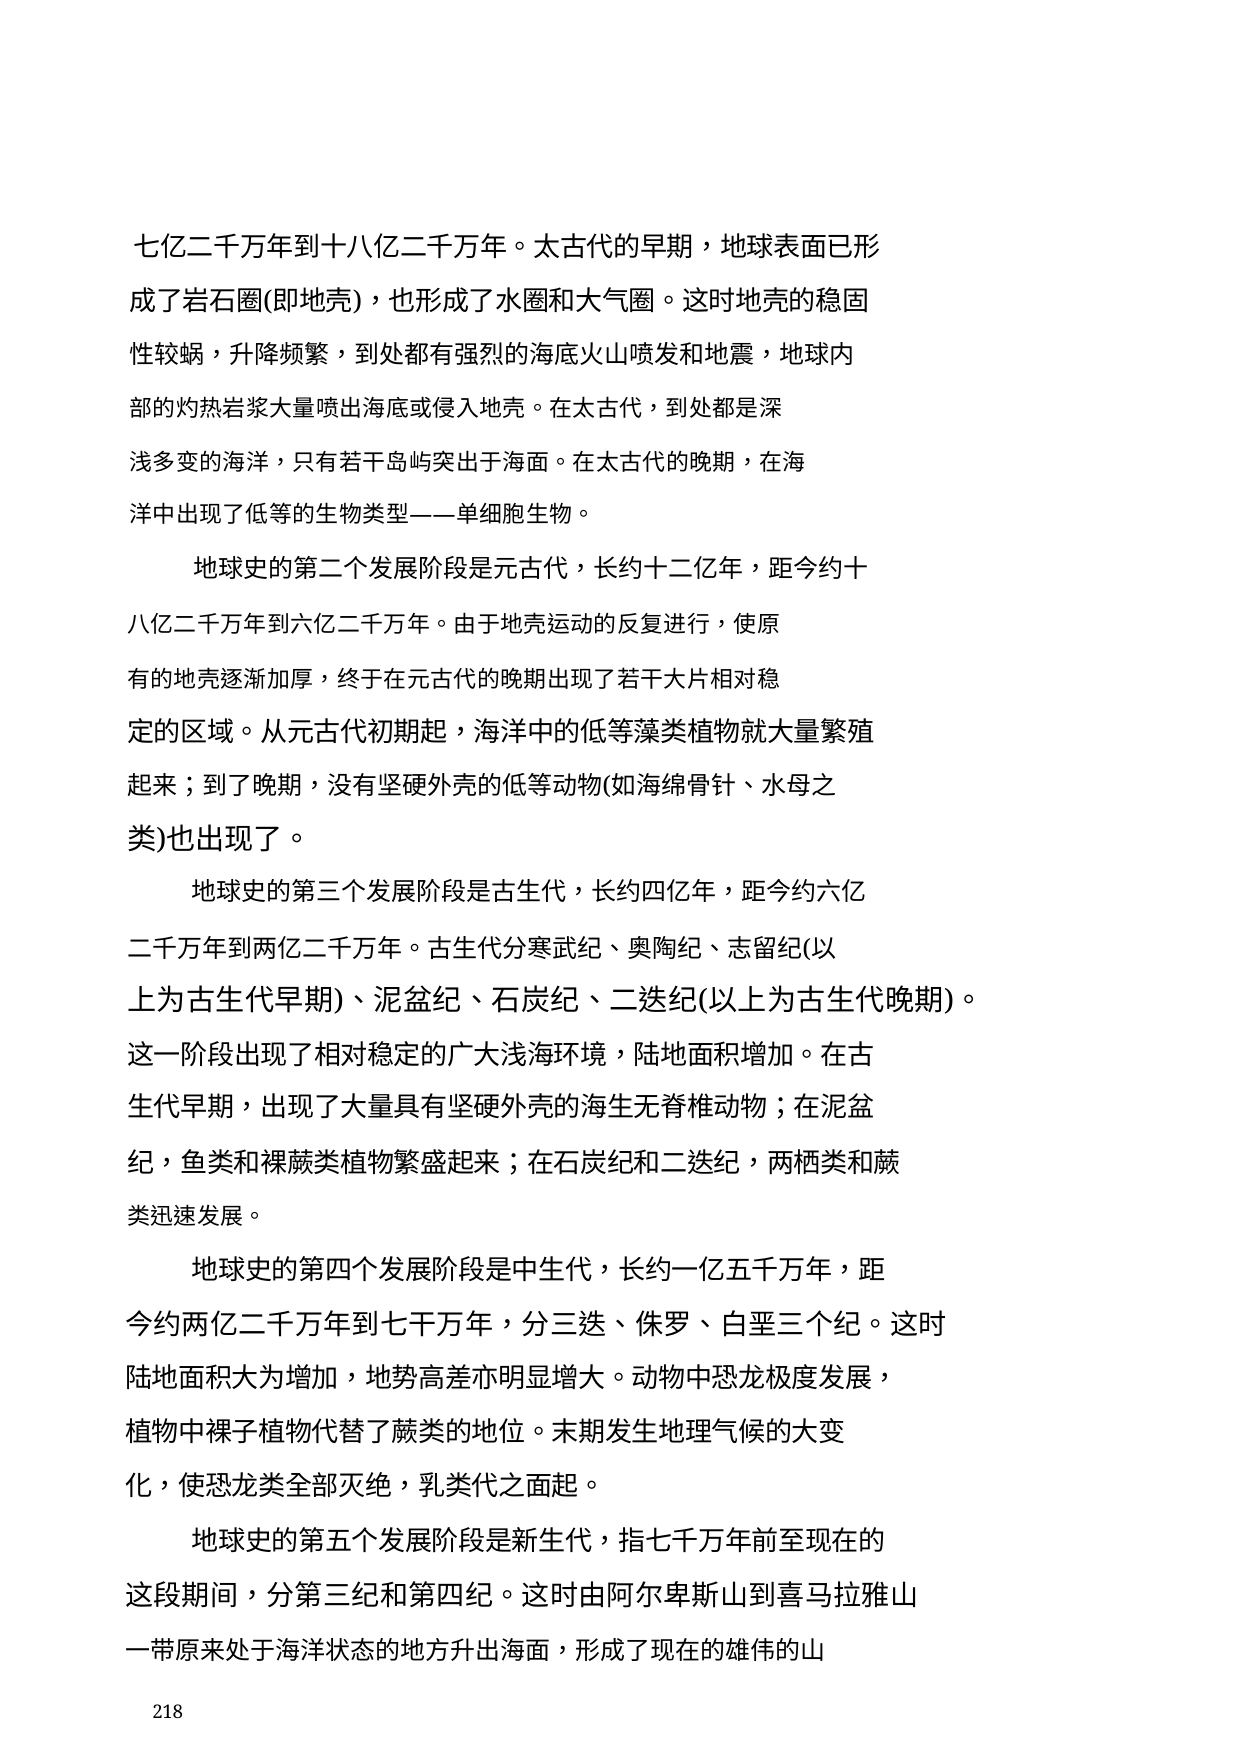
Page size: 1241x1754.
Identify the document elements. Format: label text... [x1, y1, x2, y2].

text 上为古生代早期)、泥盆纪、石炭纪、二迭纪(以上为古生代晚期)。 [127, 987, 1126, 1017]
text 洋中出现了低等的生物类型——单细胞生物。 [129, 504, 993, 527]
text 218 [152, 1704, 208, 1722]
text 今约两亿二千万年到七干万年，分三迭、侏罗、白垩三个纪。这时 [125, 1312, 1072, 1340]
text 陆地面积大为增加，地势高差亦明显增大。动物中恐龙极度发展， [125, 1366, 1072, 1393]
text 地球史的第三个发展阶段是古生代，长约四亿年，距今约六亿 [192, 881, 968, 906]
text 部的灼热岩浆大量喷出海底或侵入地壳。在太古代，到处都是深 [129, 397, 993, 421]
text 性较蜗，升降频繁，到处都有强烈的海底火山喷发和地震，地球内 [129, 343, 993, 368]
text 定的区域。从元古代初期起，海洋中的低等藻类植物就大量繁殖 [127, 720, 988, 747]
text 一带原来处于海洋状态的地方升出海面，形成了现在的雄伟的山 [125, 1639, 1037, 1664]
text 化，使恐龙类全部灭绝，乳类代之面起。 [125, 1474, 1072, 1501]
text 植物中裸子植物代替了蕨类的地位。末期发生地理气候的大变 [125, 1420, 1072, 1447]
text 起来；到了晚期，没有坚硬外壳的低等动物(如海绵骨针、水母之 [127, 774, 988, 799]
text 八亿二千万年到六亿二千万年。由于地壳运动的反复进行，使原 [127, 614, 988, 637]
text 七亿二千万年到十八亿二千万年。太古代的早期，地球表面已形 [133, 235, 993, 262]
text 地球史的第二个发展阶段是元古代，长约十二亿年，距今约十 [194, 558, 988, 583]
text 这一阶段出现了相对稳定的广大浅海环境，陆地面积增加。在古 [127, 1043, 1126, 1070]
text 浅多变的海洋，只有若干岛屿突出于海面。在太古代的晚期，在海 [129, 452, 993, 475]
text 成了岩石圈(即地壳)，也形成了水圈和大气圈。这时地壳的稳固 [129, 289, 993, 316]
text 生代早期，出现了大量具有坚硬外壳的海生无脊椎动物；在泥盆 [127, 1095, 1126, 1122]
text 二千万年到两亿二千万年。古生代分寒武纪、奥陶纪、志留纪(以 [127, 937, 1126, 962]
text 类迅速发展。 [127, 1206, 1016, 1229]
text 纪，鱼类和裸蕨类植物繁盛起来；在石炭纪和二迭纪，两栖类和蕨 [127, 1152, 1016, 1178]
text 地球史的第五个发展阶段是新生代，指七千万年前至现在的 [192, 1529, 1037, 1555]
text 类)也出现了。 [127, 827, 358, 856]
text 这段期间，分第三纪和第四纪。这时由阿尔卑斯山到喜马拉雅山 [125, 1583, 1037, 1611]
text 地球史的第四个发展阶段是中生代，长约一亿五千万年，距 [192, 1258, 989, 1284]
text 有的地壳逐渐加厚，终于在元古代的晚期出现了若干大片相对稳 [127, 668, 988, 692]
